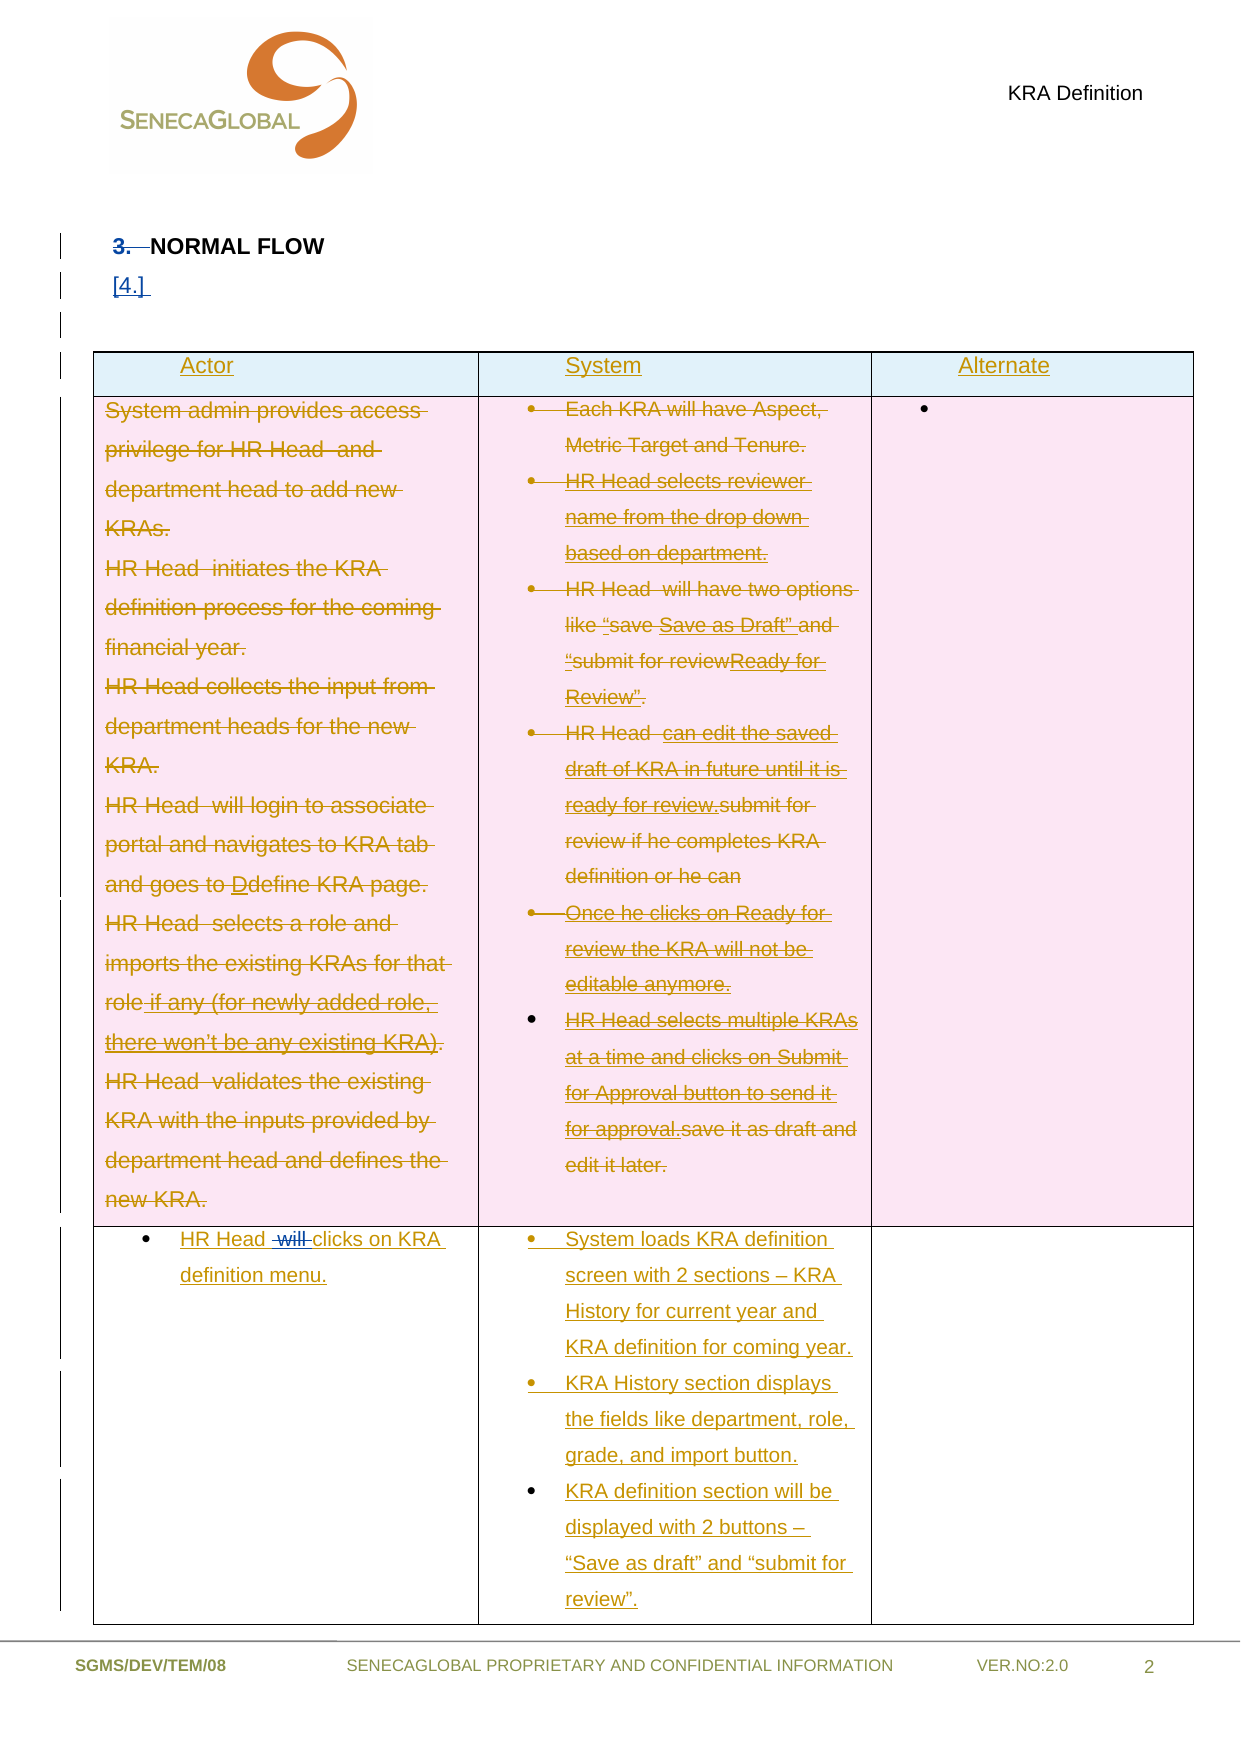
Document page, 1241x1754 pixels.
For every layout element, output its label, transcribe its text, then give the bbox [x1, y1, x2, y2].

table_cell [479, 1227, 871, 1624]
table_cell [872, 1227, 1193, 1624]
picture [109, 17, 374, 174]
list NORMAL FLOW [112, 233, 1182, 259]
table_cell [94, 1227, 478, 1624]
